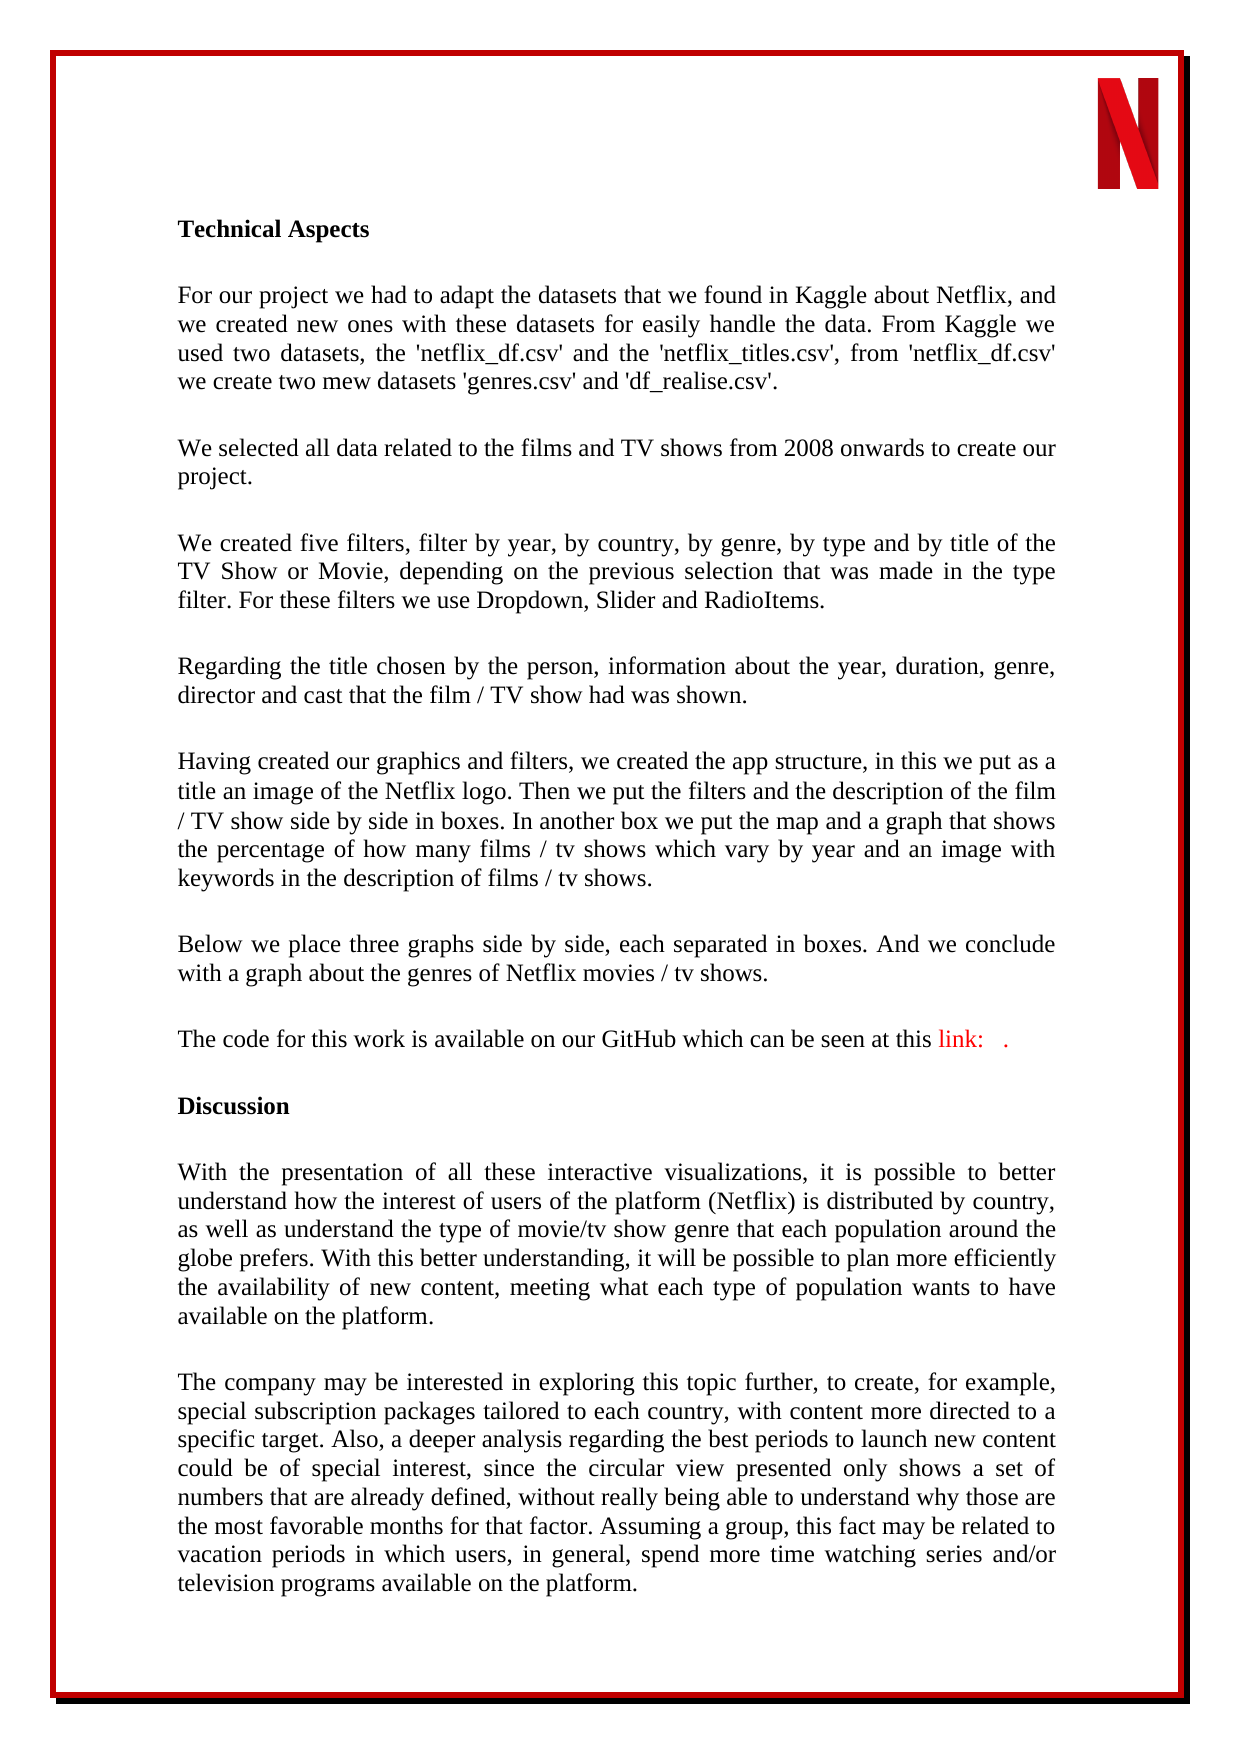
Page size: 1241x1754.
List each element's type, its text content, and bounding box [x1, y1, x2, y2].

picture [1097, 78, 1159, 189]
text Technical Aspects [177, 214, 1057, 243]
text Having created our graphics and filters, we created the app structure, in this we put as a title an image of the Netflix logo. Then we put the filters and the description of the film / TV show side by side in boxes. In another box we put the map and a graph that shows the percentage of how many films / tv shows which vary by year and an image with keywords in the description of films / tv shows. [177, 746, 1057, 892]
text The company may be interested in exploring this topic further, to create, for example, special subscription packages tailored to each country, with content more directed to a specific target. Also, a deeper analysis regarding the best periods to launch new content could be of special interest, since the circular view presented only shows a set of numbers that are already defined, without really being able to understand why those are the most favorable months for that factor. Assuming a group, this fact may be related to vacation periods in which users, in general, spend more time watching series and/or television programs available on the platform. [177, 1367, 1057, 1597]
text We created five filters, filter by year, by country, by genre, by type and by title of the TV Show or Movie, depending on the previous selection that was made in the type filter. For these filters we use Dropdown, Slider and RadioItems. [177, 528, 1057, 614]
text With the presentation of all these interactive visualizations, it is possible to better understand how the interest of users of the platform (Netflix) is distributed by country, as well as understand the type of movie/tv show genre that each population around the globe prefers. With this better understanding, it will be possible to plan more efficiently the availability of new content, meeting what each type of population wants to have available on the platform. [177, 1157, 1057, 1329]
text Below we place three graphs side by side, each separated in boxes. And we conclude with a graph about the genres of Netflix movies / tv shows. [177, 929, 1057, 987]
text The code for this work is available on our GitHub which can be seen at this link: . [177, 1024, 1057, 1053]
text For our project we had to adapt the datasets that we found in Kaggle about Netflix, and we created new ones with these datasets for easily handle the data. From Kaggle we used two datasets, the 'netflix_df.csv' and the 'netflix_titles.csv', from 'netflix_df.csv' we create two mew datasets 'genres.csv' and 'df_realise.csv'. [177, 280, 1057, 395]
text Discussion [177, 1091, 1057, 1119]
text We selected all data related to the films and TV shows from 2008 onwards to create our project. [177, 433, 1057, 490]
text Regarding the title chosen by the person, information about the year, duration, genre, director and cast that the film / TV show had was shown. [177, 651, 1057, 709]
